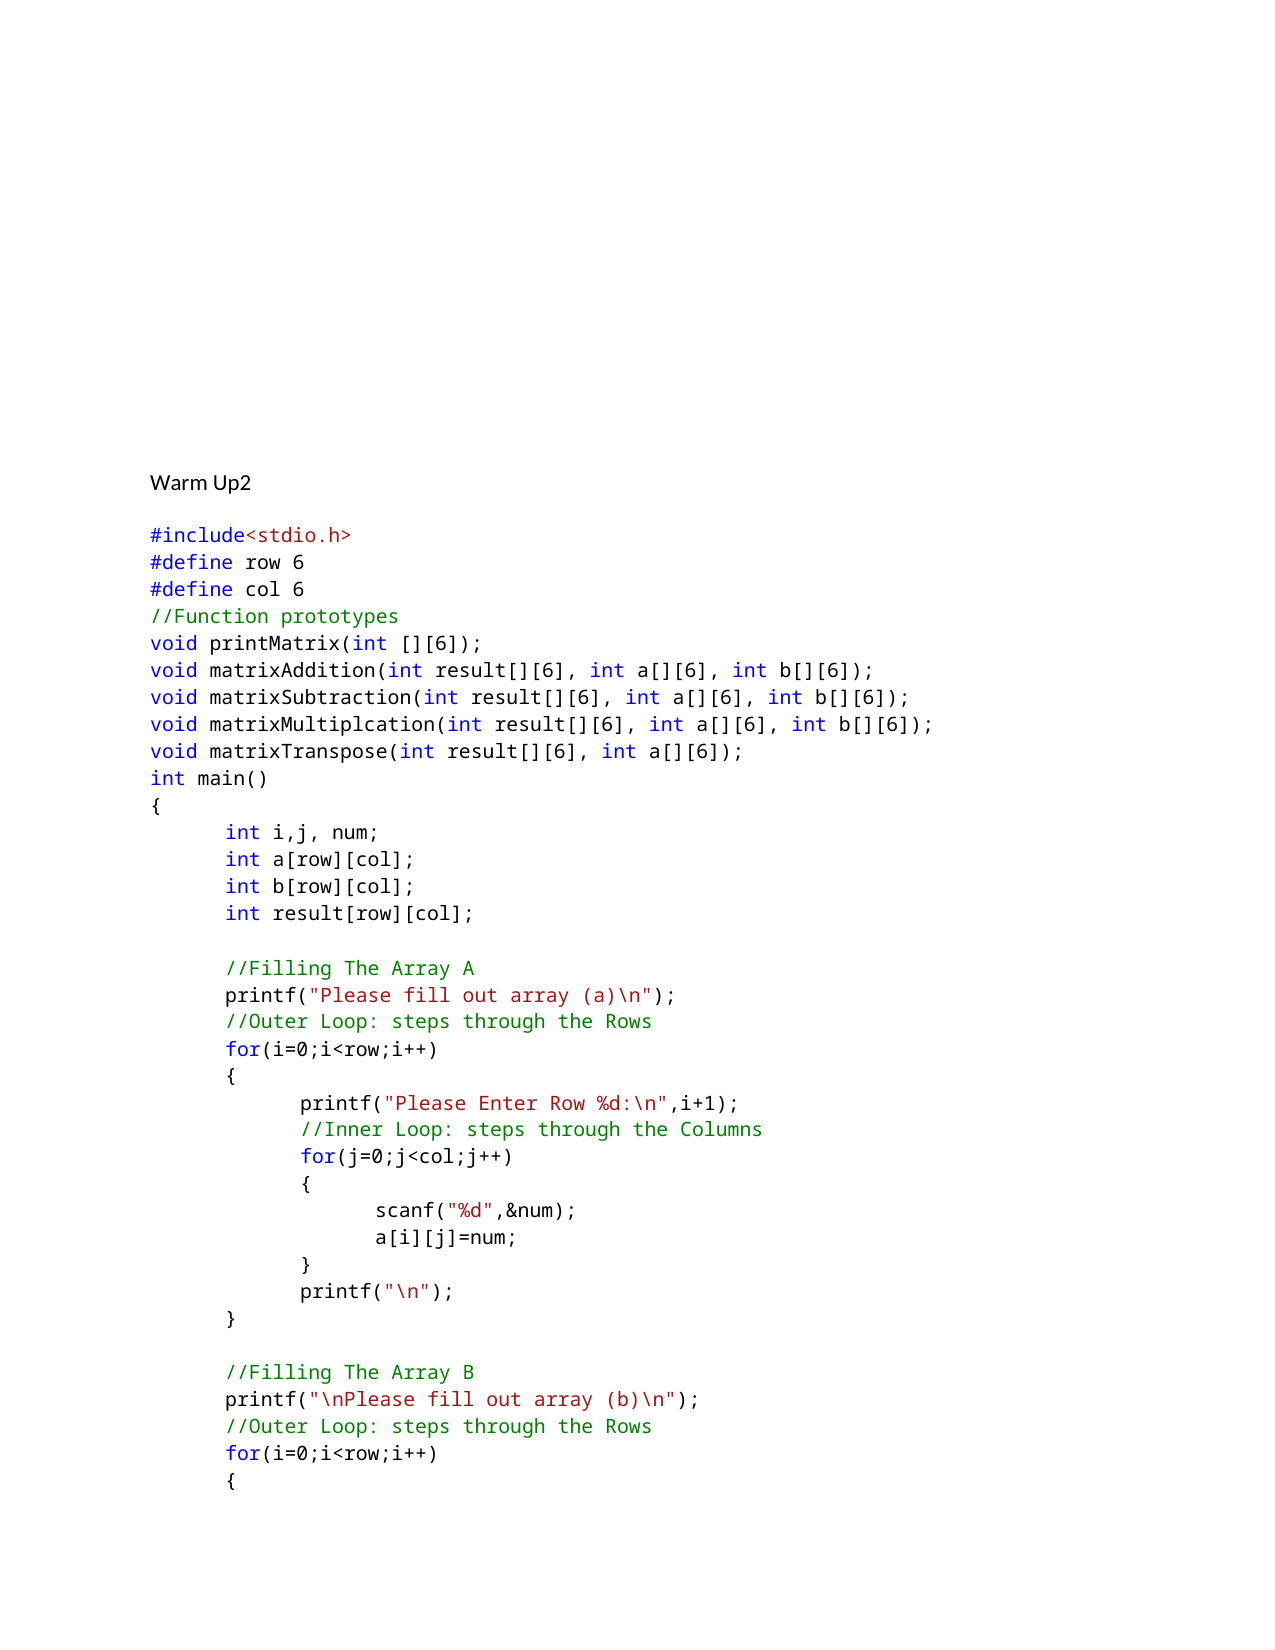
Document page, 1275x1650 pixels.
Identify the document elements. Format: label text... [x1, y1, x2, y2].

text int i,j, num; [150, 818, 1125, 845]
text int b[row][col]; [150, 872, 1125, 899]
text } [150, 1251, 1125, 1278]
text #define col 6 [150, 575, 1125, 602]
text { [150, 1170, 1125, 1197]
text //Inner Loop: steps through the Columns [150, 1116, 1125, 1143]
text printf("\nPlease fill out array (b)\n"); [150, 1386, 1125, 1412]
text #define row 6 [150, 548, 1125, 575]
text #include<stdio.h> [150, 521, 1125, 548]
text printf("Please fill out array (a)\n"); [150, 981, 1125, 1008]
text { [150, 1466, 1125, 1493]
text } [150, 1304, 1125, 1332]
text int a[row][col]; [150, 845, 1125, 872]
text //Function prototypes [150, 602, 1125, 629]
text scanf("%d",&num); [150, 1197, 1125, 1224]
text printf("\n"); [150, 1278, 1125, 1304]
text //Outer Loop: steps through the Rows [150, 1008, 1125, 1035]
text //Outer Loop: steps through the Rows [150, 1412, 1125, 1439]
text Warm Up2 [150, 468, 1125, 496]
text printf("Please Enter Row %d:\n",i+1); [150, 1089, 1125, 1116]
text //Filling The Array B [150, 1358, 1125, 1386]
text for(j=0;j<col;j++) [150, 1143, 1125, 1170]
text int main() [150, 764, 1125, 791]
text int result[row][col]; [150, 899, 1125, 926]
text void printMatrix(int [][6]); [150, 629, 1125, 656]
text void matrixSubtraction(int result[][6], int a[][6], int b[][6]); [150, 683, 1125, 710]
text a[i][j]=num; [150, 1224, 1125, 1251]
text void matrixMultiplcation(int result[][6], int a[][6], int b[][6]); [150, 710, 1125, 737]
text { [150, 791, 1125, 818]
text void matrixTranspose(int result[][6], int a[][6]); [150, 737, 1125, 764]
text //Filling The Array A [150, 954, 1125, 981]
text for(i=0;i<row;i++) [150, 1035, 1125, 1062]
text void matrixAddition(int result[][6], int a[][6], int b[][6]); [150, 656, 1125, 683]
text for(i=0;i<row;i++) [150, 1439, 1125, 1466]
text { [150, 1062, 1125, 1089]
